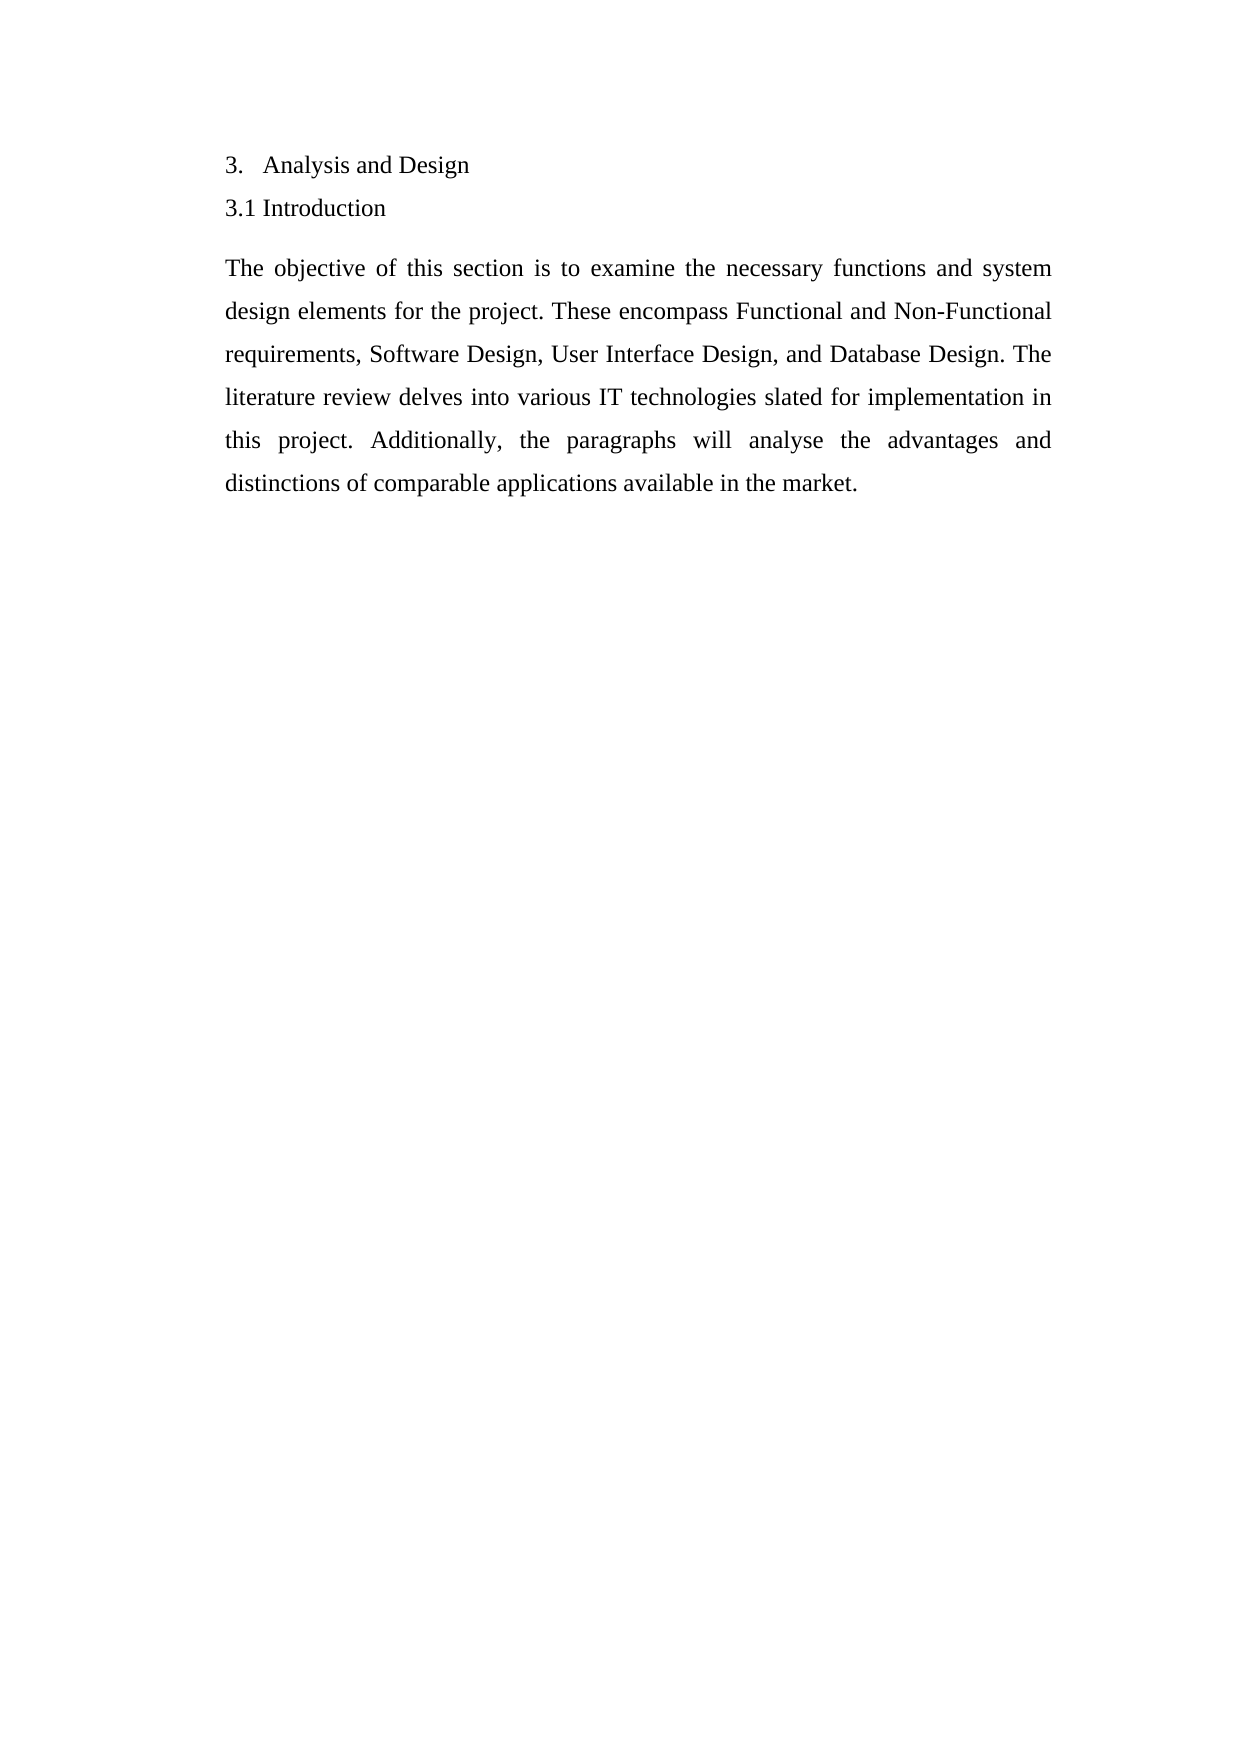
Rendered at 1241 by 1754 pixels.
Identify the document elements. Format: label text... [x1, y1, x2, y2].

list Analysis and Design [225, 150, 1053, 179]
text The objective of this section is to examine the necessary functions and system design elements for the project. These encompass Functional and Non-Functional requirements, Software Design, User Interface Design, and Database Design. The literature review delves into various IT technologies slated for implementation in this project. Additionally, the paragraphs will analyse the advantages and distinctions of comparable applications available in the market. [225, 253, 1053, 497]
list Introduction [225, 193, 1053, 222]
